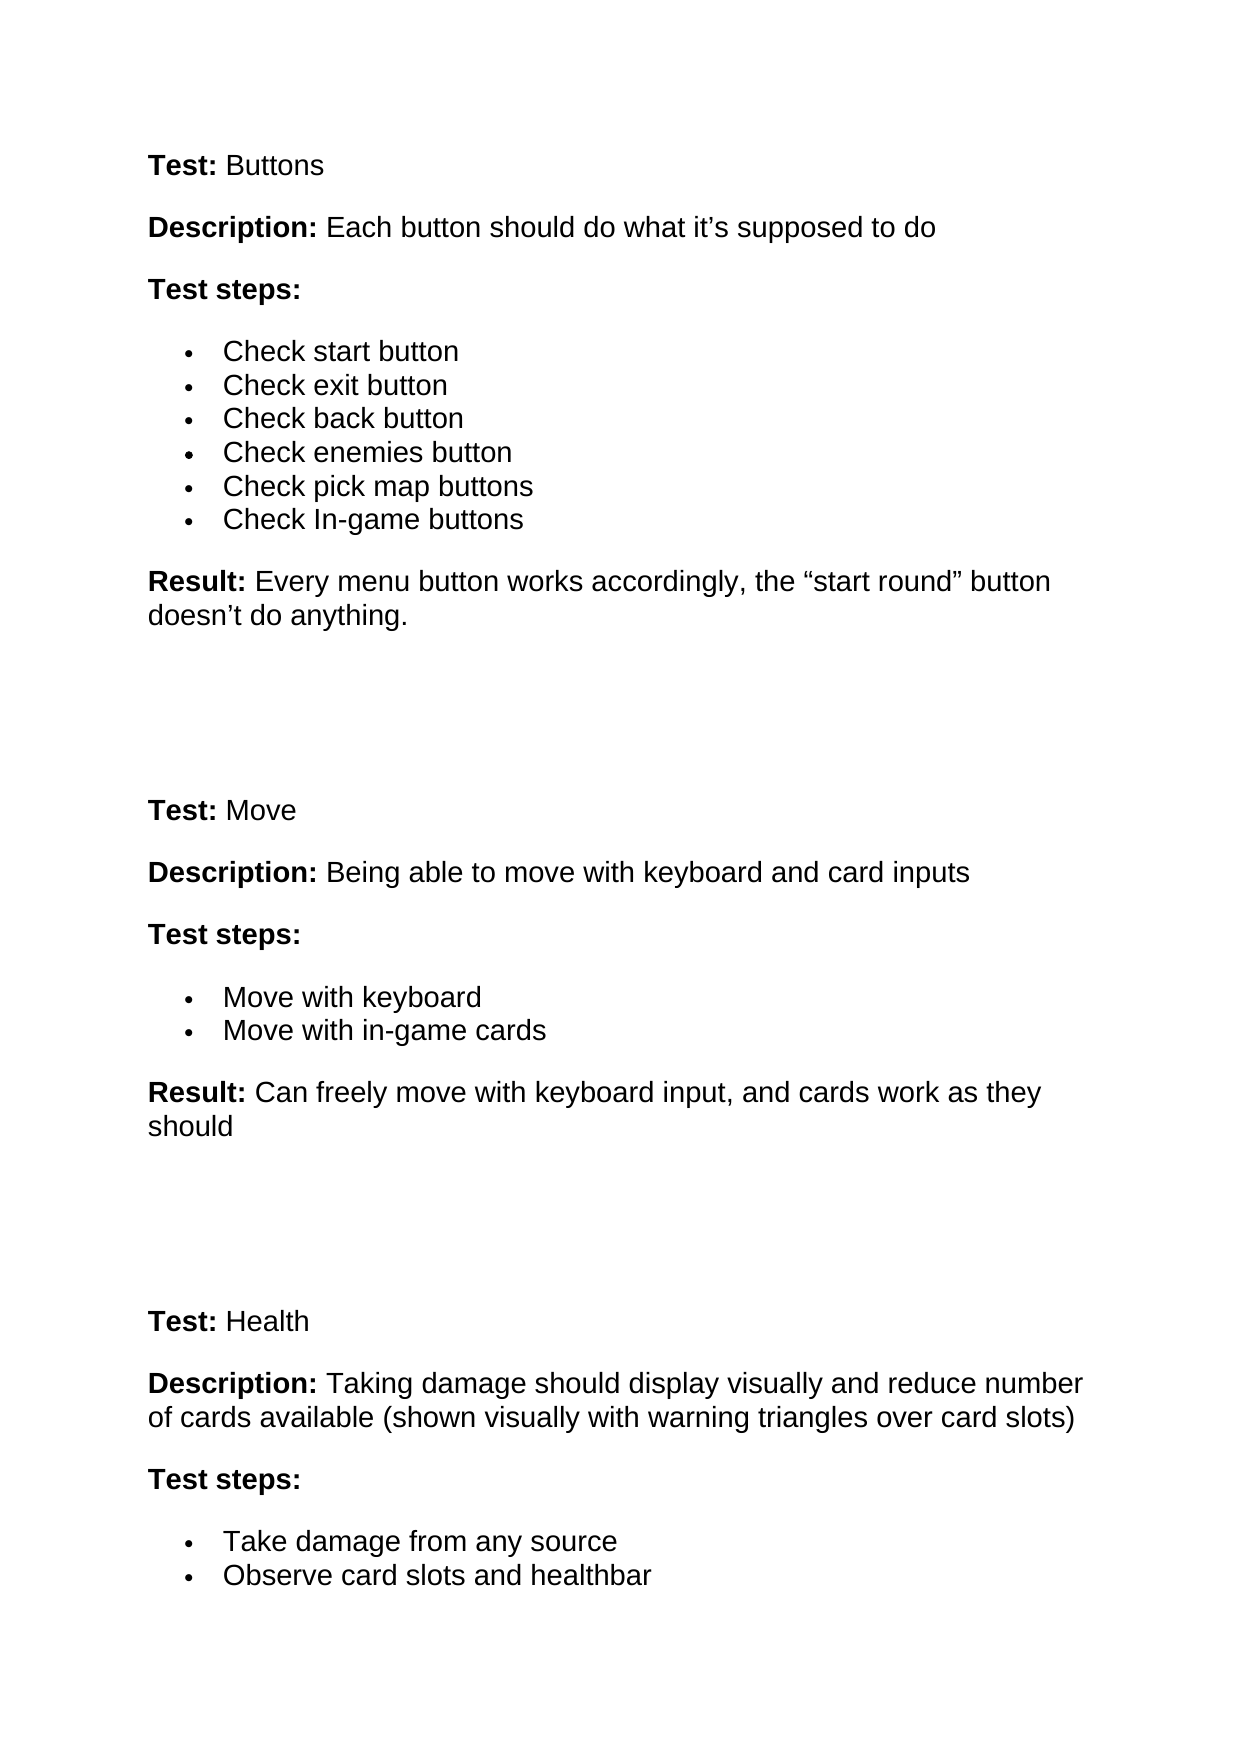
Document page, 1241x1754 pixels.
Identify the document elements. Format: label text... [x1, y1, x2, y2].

text Test steps: [148, 1462, 1093, 1496]
list Check pick map buttons [185, 469, 1093, 502]
list Move with keyboard [185, 980, 1093, 1013]
text Description: Being able to move with keyboard and card inputs [148, 855, 1093, 889]
text Test: Buttons [148, 148, 1093, 181]
text Result: Every menu button works accordingly, the “start round” button doesn’t do anything. [148, 564, 1093, 632]
text Description: Each button should do what it’s supposed to do [148, 210, 1093, 243]
text Test steps: [148, 272, 1093, 306]
list Observe card slots and healthbar [185, 1558, 1093, 1591]
text Test steps: [148, 917, 1093, 951]
text Result: Can freely move with keyboard input, and cards work as they should [148, 1076, 1093, 1143]
list Check back button [185, 402, 1093, 435]
text Description: Taking damage should display visually and reduce number of cards available (shown visually with warning triangles over card slots) [148, 1366, 1093, 1433]
text Test: Health [148, 1304, 1093, 1337]
list Check In-game buttons [185, 502, 1093, 536]
list Take damage from any source [185, 1524, 1093, 1558]
list Check start button [185, 334, 1093, 368]
list Move with in-game cards [185, 1013, 1093, 1047]
list Check enemies button [185, 435, 1093, 469]
text Test: Move [148, 793, 1093, 826]
list Check exit button [185, 368, 1093, 402]
